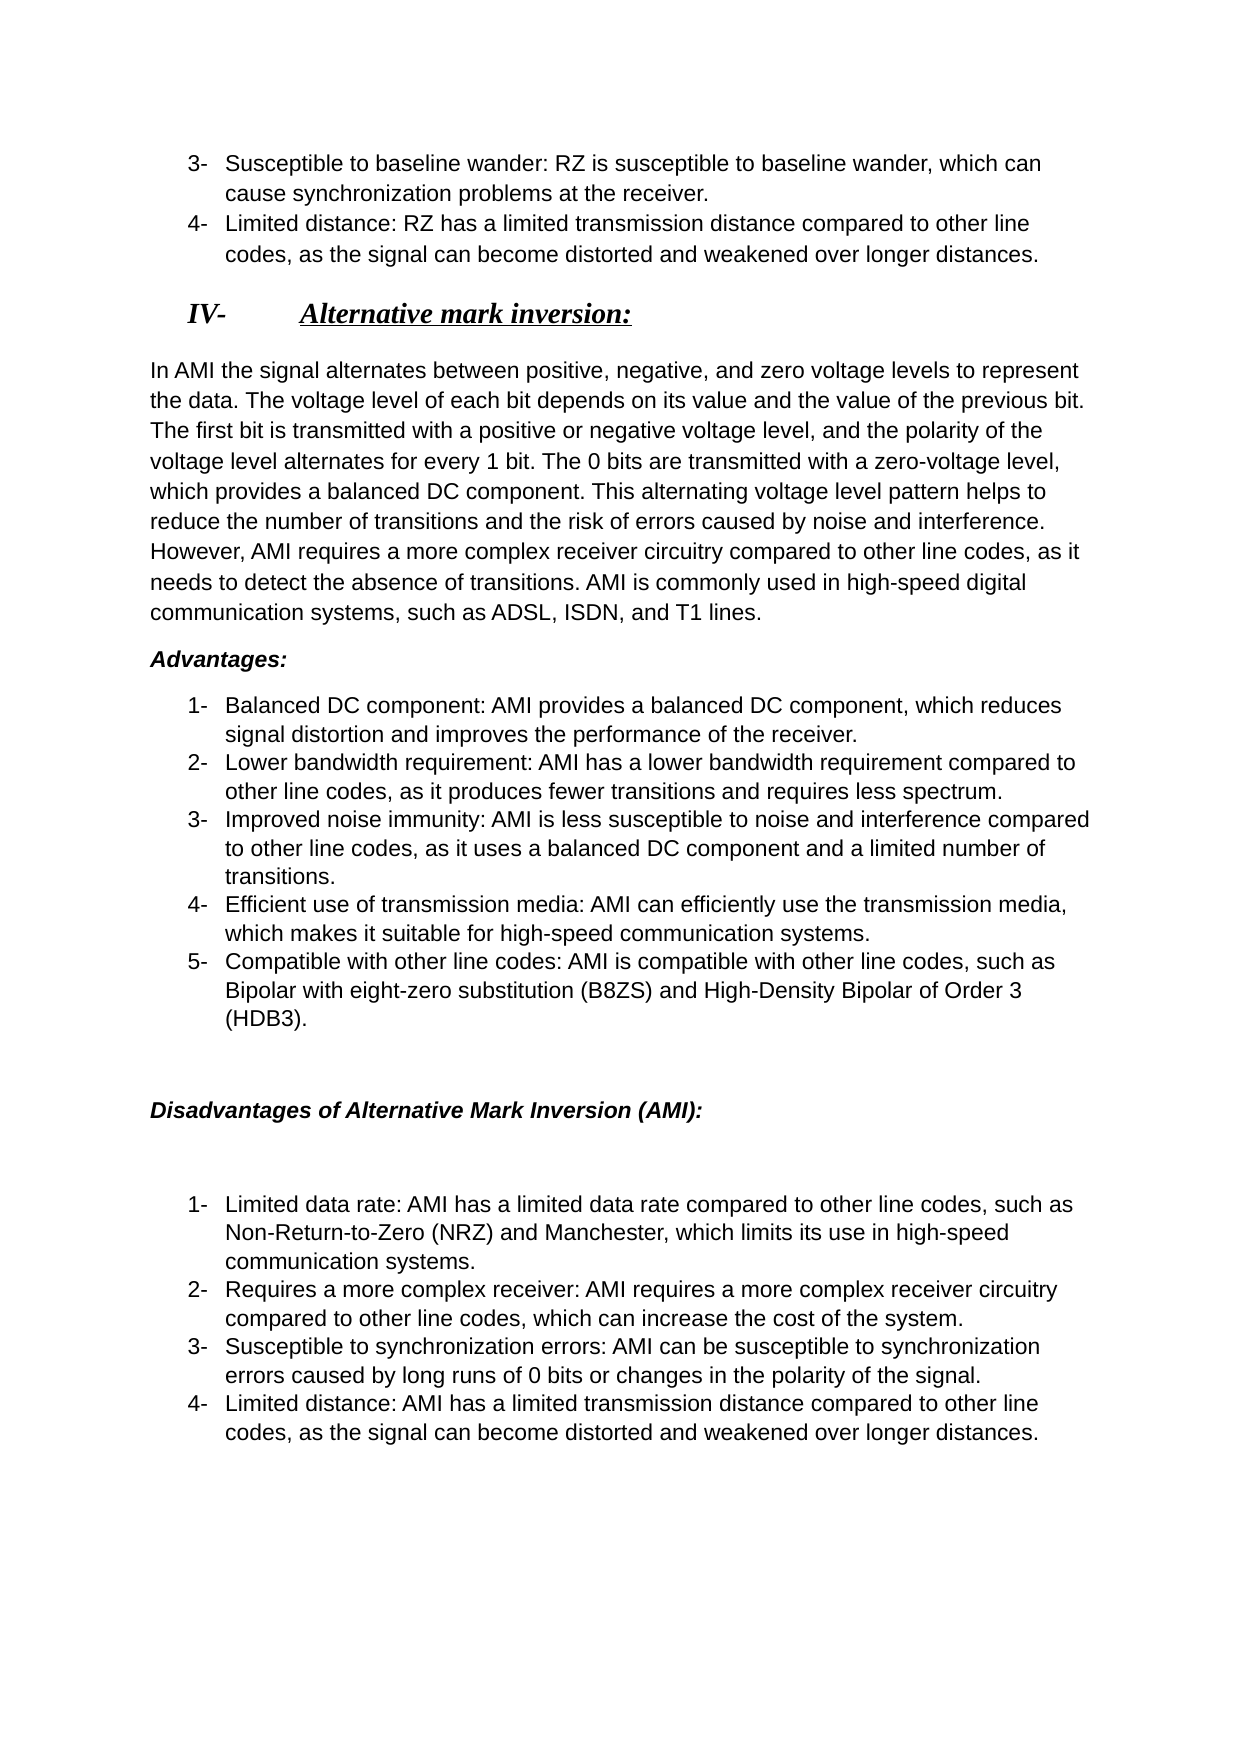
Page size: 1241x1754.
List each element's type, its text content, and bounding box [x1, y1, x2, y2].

list Compatible with other line codes: AMI is compatible with other line codes, such as Bipolar with eight-zero substitution (B8ZS) and High-Density Bipolar of Order 3 (HDB3). [187, 948, 1090, 1032]
list Limited distance: RZ has a limited transmission distance compared to other line codes, as the signal can become distorted and weakened over longer distances. [187, 210, 1090, 267]
text Advantages: [150, 646, 1090, 672]
text Disadvantages of Alternative Mark Inversion (AMI): [150, 1097, 1090, 1123]
list Susceptible to baseline wander: RZ is susceptible to baseline wander, which can cause synchronization problems at the receiver. [187, 150, 1090, 207]
list Limited distance: AMI has a limited transmission distance compared to other line codes, as the signal can become distorted and weakened over longer distances. [187, 1390, 1090, 1445]
text In AMI the signal alternates between positive, negative, and zero voltage levels to represent the data. The voltage level of each bit depends on its value and the value of the previous bit. The first bit is transmitted with a positive or negative voltage level, and the polarity of the voltage level alternates for every 1 bit. The 0 bits are transmitted with a zero-voltage level, which provides a balanced DC component. This alternating voltage level pattern helps to reduce the number of transitions and the risk of errors caused by noise and interference. However, AMI requires a more complex receiver circuitry compared to other line codes, as it needs to detect the absence of transitions. AMI is commonly used in high-speed digital communication systems, such as ADSL, ISDN, and T1 lines. [150, 357, 1090, 625]
list Requires a more complex receiver: AMI requires a more complex receiver circuitry compared to other line codes, which can increase the cost of the system. [187, 1276, 1090, 1331]
list Susceptible to synchronization errors: AMI can be susceptible to synchronization errors caused by long runs of 0 bits or changes in the polarity of the signal. [187, 1333, 1090, 1388]
list Improved noise immunity: AMI is less susceptible to noise and interference compared to other line codes, as it uses a balanced DC component and a limited number of transitions. [187, 806, 1090, 889]
subtitle Alternative mark inversion: [187, 296, 1090, 329]
list Balanced DC component: AMI provides a balanced DC component, which reduces signal distortion and improves the performance of the receiver. [187, 692, 1090, 747]
list Lower bandwidth requirement: AMI has a lower bandwidth requirement compared to other line codes, as it produces fewer transitions and requires less spectrum. [187, 749, 1090, 804]
list Efficient use of transmission media: AMI can efficiently use the transmission media, which makes it suitable for high-speed communication systems. [187, 891, 1090, 946]
list Limited data rate: AMI has a limited data rate compared to other line codes, such as Non-Return-to-Zero (NRZ) and Manchester, which limits its use in high-speed communication systems. [187, 1191, 1090, 1274]
